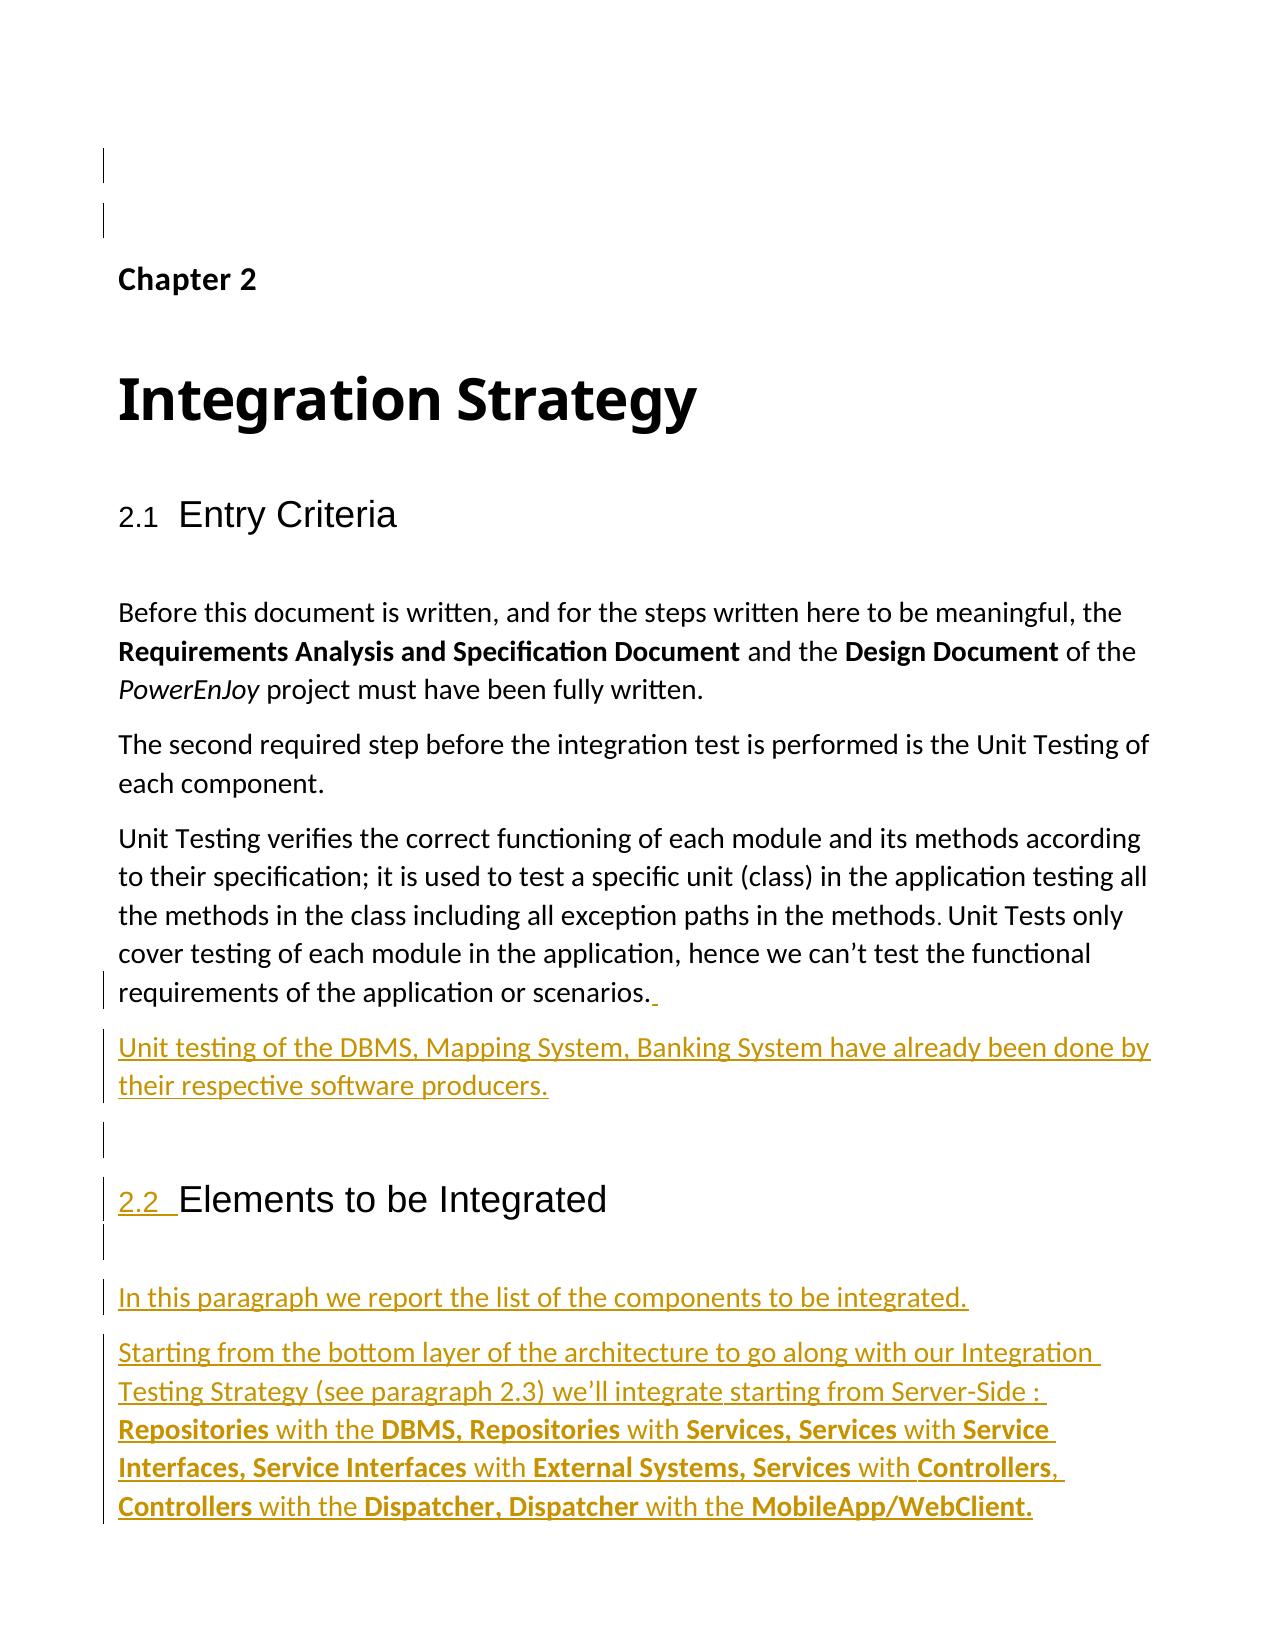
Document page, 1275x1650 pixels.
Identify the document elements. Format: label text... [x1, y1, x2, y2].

subtitle Entry Criteria [118, 493, 1157, 536]
text Unit Testing verifies the correct functioning of each module and its methods according to their specification; it is used to test a specific unit (class) in the application testing all the methods in the class including all exception paths in the methods. Unit Tests only cover testing of each module in the application, hence we can’t test the functional requirements of the application or scenarios. [118, 820, 1157, 1009]
text Before this document is written, and for the steps written here to be meaningful, the Requirements Analysis and Specification Document and the Design Document of the PowerEnJoy project must have been fully written. [118, 594, 1157, 707]
subtitle Elements to be Integrated [118, 1177, 1157, 1221]
text Chapter 2 [118, 258, 1157, 298]
title Integration Strategy [118, 358, 1157, 438]
text The second required step before the integration test is performed is the Unit Testing of each component. [118, 726, 1157, 800]
